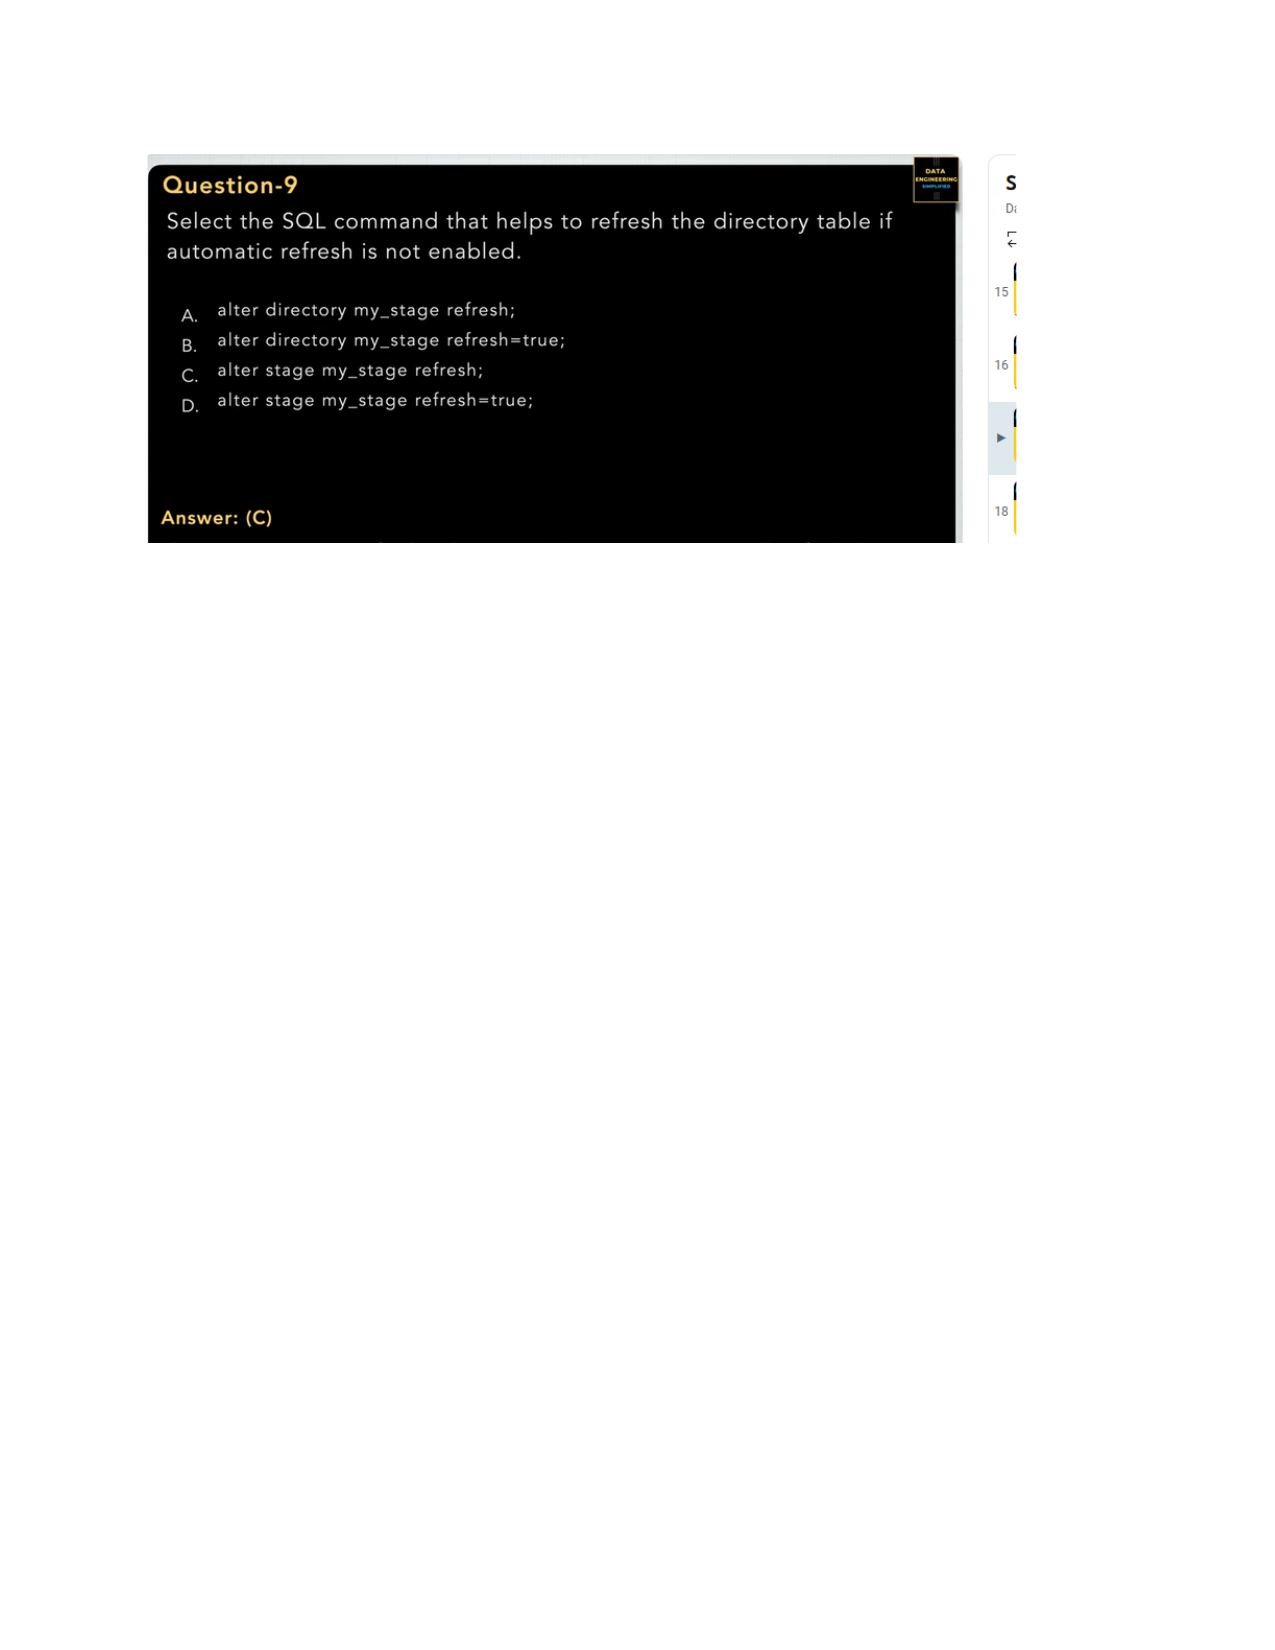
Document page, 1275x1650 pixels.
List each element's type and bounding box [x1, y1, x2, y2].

picture [147, 147, 1017, 543]
